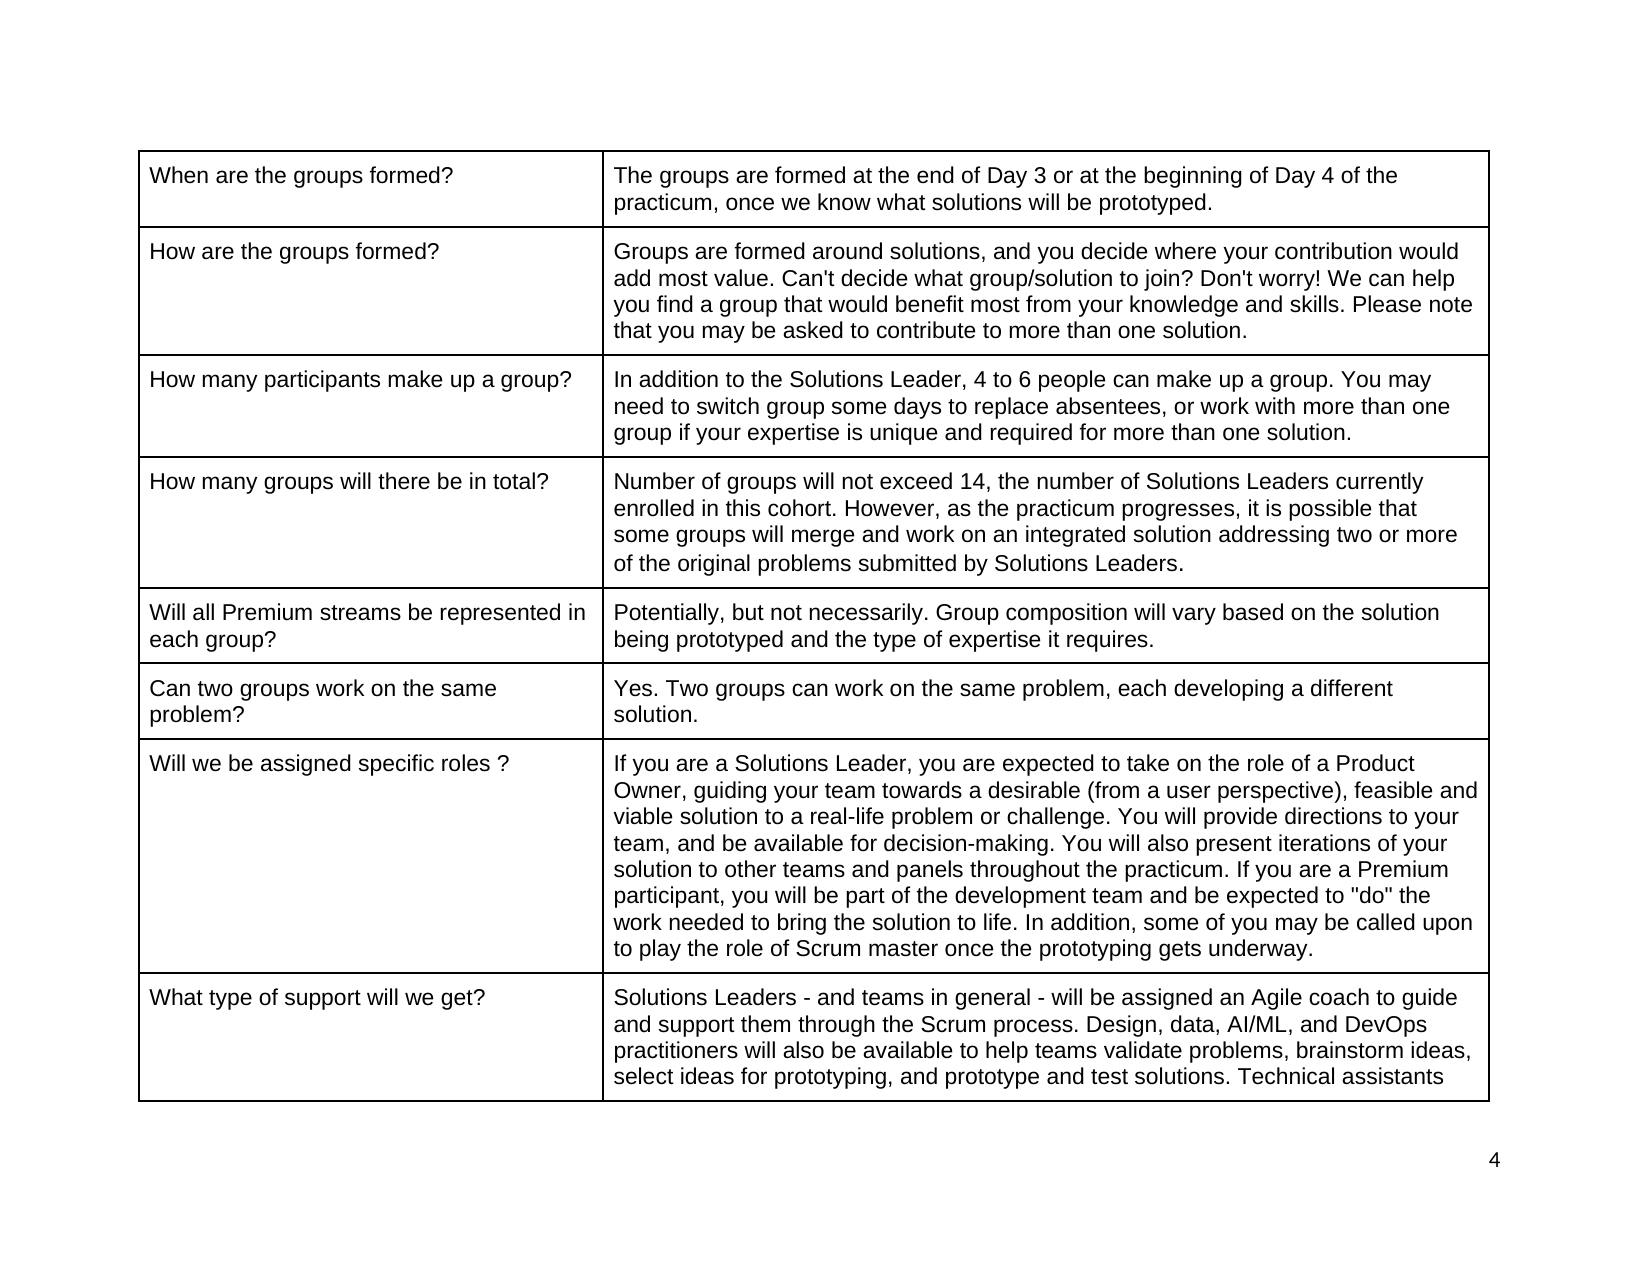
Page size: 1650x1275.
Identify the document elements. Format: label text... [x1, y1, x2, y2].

table_cell In addition to the Solutions Leader, 4 to 6 people can make up a group. You may need to switch group some days to replace absentees, or work with more than one group if your expertise is unique and required for more than one solution. [604, 356, 1488, 456]
table_cell The groups are formed at the end of Day 3 or at the beginning of Day 4 of the practicum, once we know what solutions will be prototyped. [604, 152, 1488, 226]
table_cell How many participants make up a group? [140, 356, 602, 456]
table_cell Potentially, but not necessarily. Group composition will vary based on the solution being prototyped and the type of expertise it requires. [604, 589, 1488, 662]
table_cell Can two groups work on the same problem? [140, 664, 602, 738]
table_cell When are the groups formed? [140, 152, 602, 226]
table_cell How many groups will there be in total? [140, 458, 602, 587]
table_cell Will we be assigned specific roles ? [140, 740, 602, 972]
table_cell Yes. Two groups can work on the same problem, each developing a different solution. [604, 664, 1488, 738]
table_cell If you are a Solutions Leader, you are expected to take on the role of a Product Owner, guiding your team towards a desirable (from a user perspective), feasible and viable solution to a real-life problem or challenge. You will provide directions to your team, and be available for decision-making. You will also present iterations of your solution to other teams and panels throughout the practicum. If you are a Premium participant, you will be part of the development team and be expected to "do" the work needed to bring the solution to life. In addition, some of you may be called upon to play the role of Scrum master once the prototyping gets underway. [604, 740, 1488, 972]
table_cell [140, 974, 602, 1100]
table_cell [604, 974, 1488, 1100]
table_cell Will all Premium streams be represented in each group? [140, 589, 602, 662]
table_cell How are the groups formed? [140, 228, 602, 354]
table_cell Number of groups will not exceed 14, the number of Solutions Leaders currently enrolled in this cohort. However, as the practicum progresses, it is possible that some groups will merge and work on an integrated solution addressing two or more of the original problems submitted by Solutions Leaders. [604, 458, 1488, 587]
table_cell Groups are formed around solutions, and you decide where your contribution would add most value. Can't decide what group/solution to join? Don't worry! We can help you find a group that would benefit most from your knowledge and skills. Please note that you may be asked to contribute to more than one solution. [604, 228, 1488, 354]
